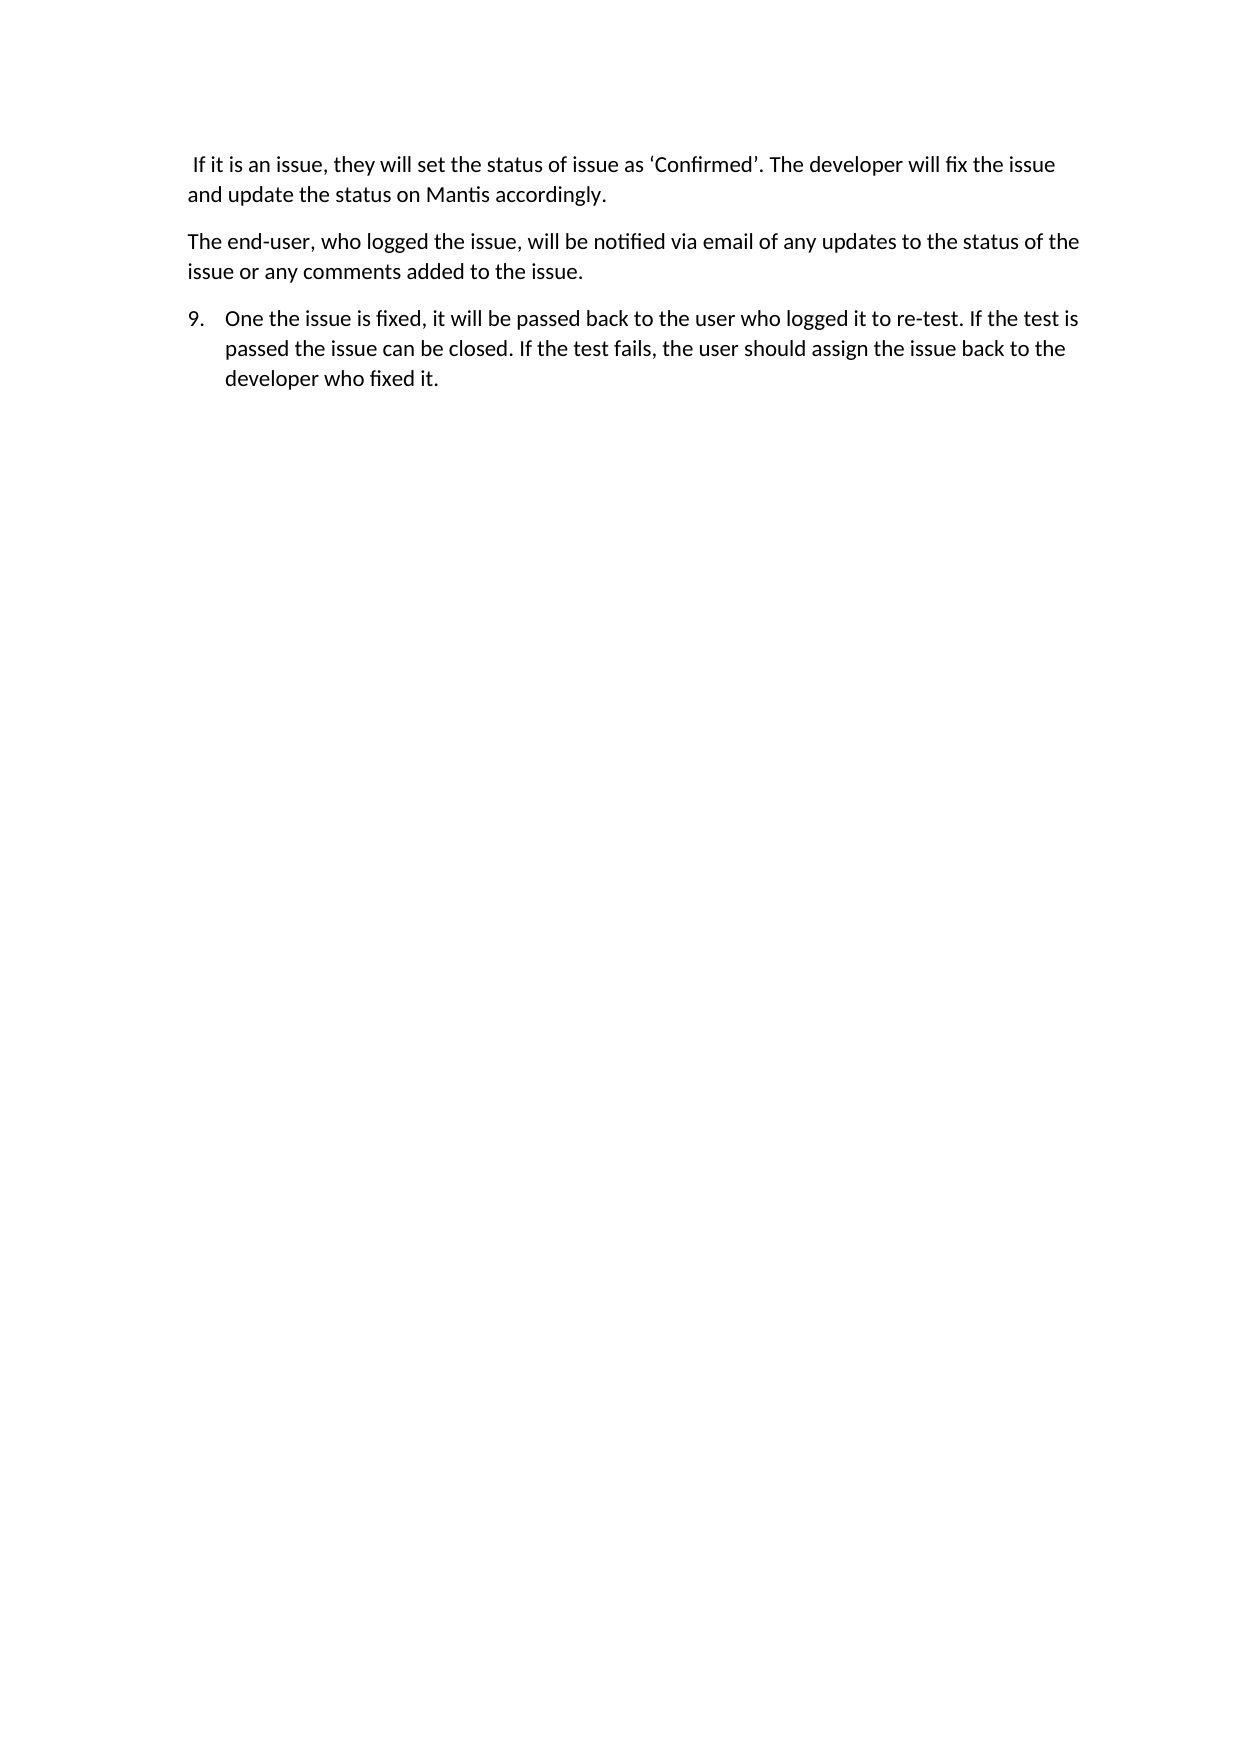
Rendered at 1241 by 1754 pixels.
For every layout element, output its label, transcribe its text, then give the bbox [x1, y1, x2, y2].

list One the issue is fixed, it will be passed back to the user who logged it to re-test. If the test is passed the issue can be closed. If the test fails, the user should assign the issue back to the developer who fixed it. [187, 304, 1090, 393]
text If it is an issue, they will set the status of issue as ‘Confirmed’. The developer will fix the issue and update the status on Mantis accordingly. [187, 150, 1090, 208]
text The end-user, who logged the issue, will be notified via email of any updates to the status of the issue or any comments added to the issue. [187, 227, 1090, 285]
